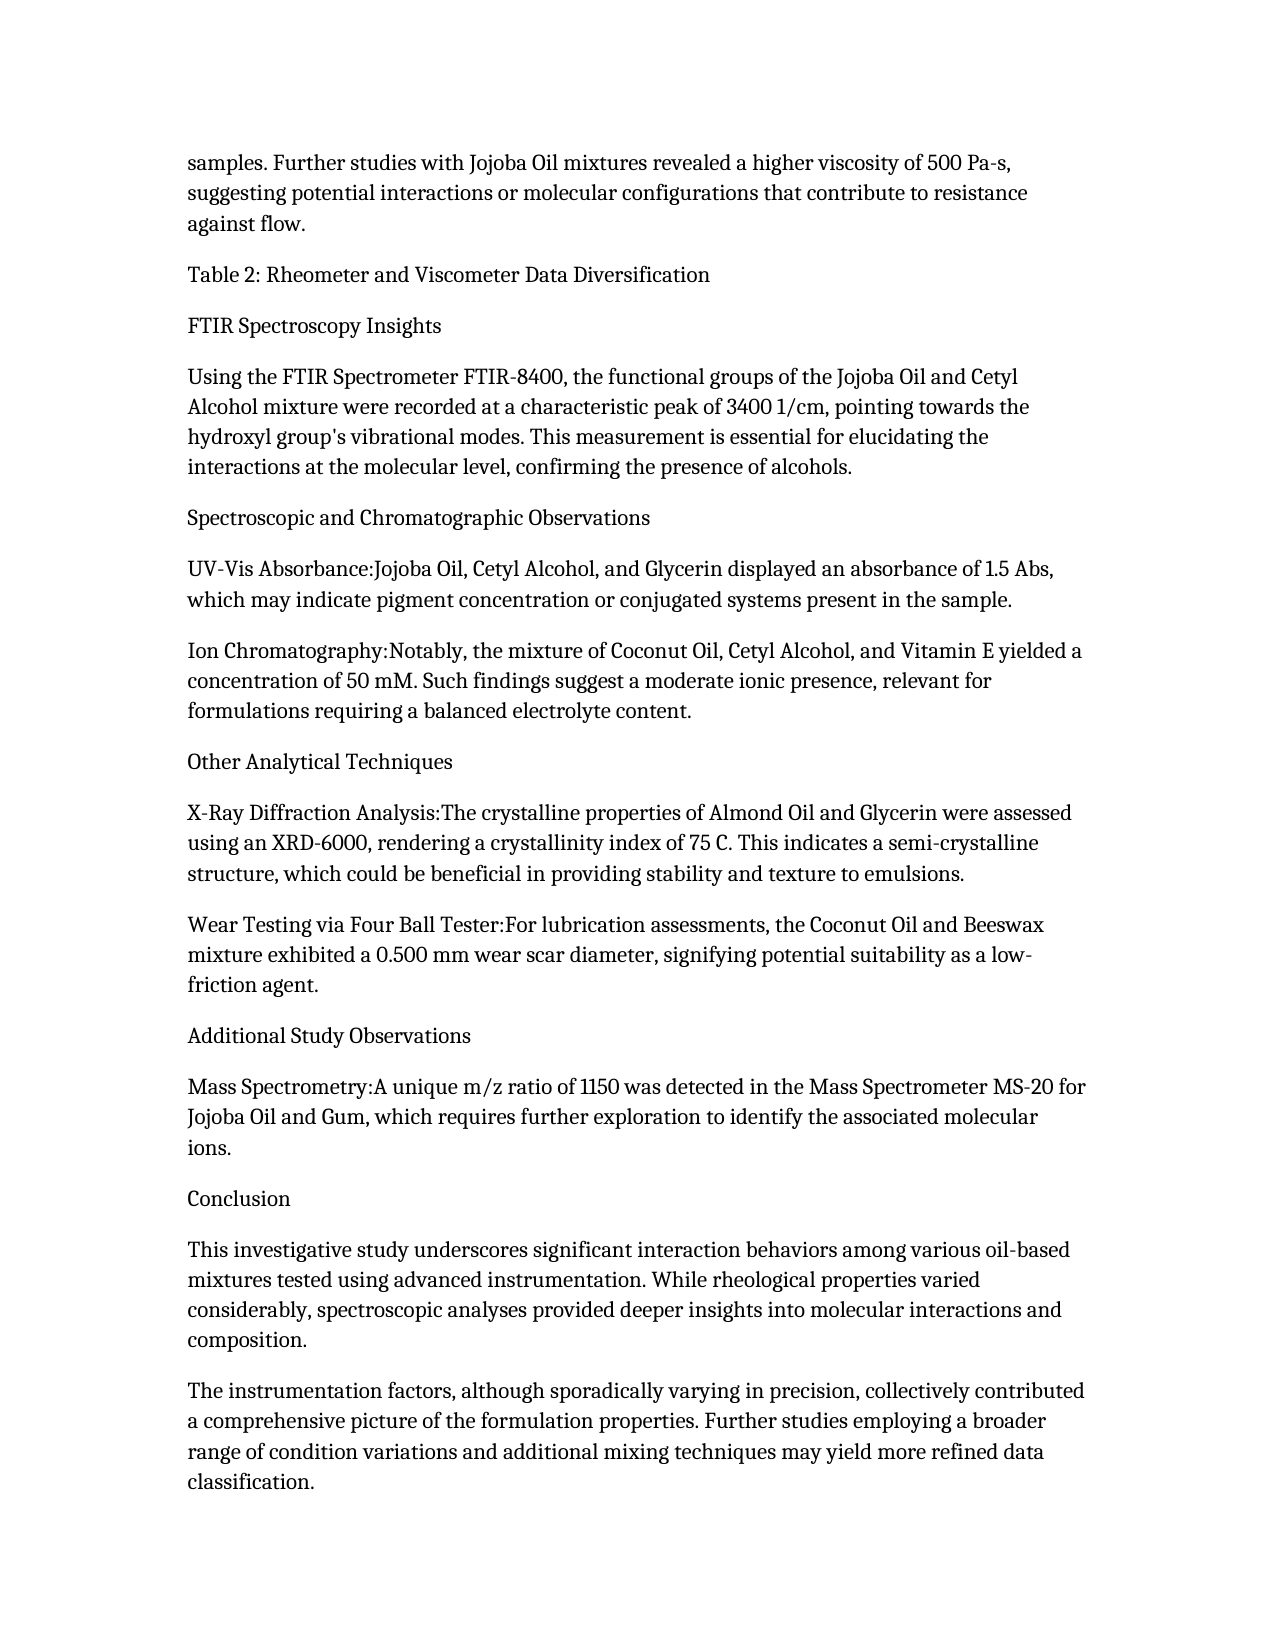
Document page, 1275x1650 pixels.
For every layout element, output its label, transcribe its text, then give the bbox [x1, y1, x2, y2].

text Mass Spectrometry:A unique m/z ratio of 1150 was detected in the Mass Spectrometer MS-20 for Jojoba Oil and Gum, which requires further exploration to identify the associated molecular ions. [187, 1074, 1087, 1161]
text UV-Vis Absorbance:Jojoba Oil, Cetyl Alcohol, and Glycerin displayed an absorbance of 1.5 Abs, which may indicate pigment concentration or conjugated systems present in the sample. [187, 556, 1087, 613]
text Additional Study Observations [187, 1023, 1087, 1049]
text This investigative study underscores significant interaction behaviors among various oil-based mixtures tested using advanced instrumentation. While rheological properties varied considerably, spectroscopic analyses provided deeper insights into molecular interactions and composition. [187, 1236, 1087, 1353]
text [187, 150, 1087, 237]
text Ion Chromatography:Notably, the mixture of Coconut Oil, Cetyl Alcohol, and Vitamin E yielded a concentration of 50 mM. Such findings suggest a moderate ionic presence, relevant for formulations requiring a balanced electrolyte content. [187, 637, 1087, 724]
text Spectroscopic and Chromatographic Observations [187, 505, 1087, 532]
text FTIR Spectroscopy Insights [187, 312, 1087, 339]
text Table 2: Rheometer and Viscometer Data Diversification [187, 261, 1087, 288]
text Using the FTIR Spectrometer FTIR-8400, the functional groups of the Jojoba Oil and Cetyl Alcohol mixture were recorded at a characteristic peak of 3400 1/cm, pointing towards the hydroxyl group's vibrational modes. This measurement is essential for elucidating the interactions at the molecular level, confirming the presence of alcohols. [187, 363, 1087, 481]
text Wear Testing via Four Ball Tester:For lubrication assessments, the Coconut Oil and Beeswax mixture exhibited a 0.500 mm wear scar diameter, signifying potential suitability as a low-friction agent. [187, 911, 1087, 998]
text Conclusion [187, 1185, 1087, 1212]
text The instrumentation factors, although sporadically varying in precision, collectively contributed a comprehensive picture of the formulation properties. Further studies employing a broader range of condition variations and additional mixing techniques may yield more refined data classification. [187, 1378, 1087, 1495]
text X-Ray Diffraction Analysis:The crystalline properties of Almond Oil and Glycerin were assessed using an XRD-6000, rendering a crystallinity index of 75 C. This indicates a semi-crystalline structure, which could be beneficial in providing stability and texture to emulsions. [187, 800, 1087, 887]
text Other Analytical Techniques [187, 749, 1087, 775]
